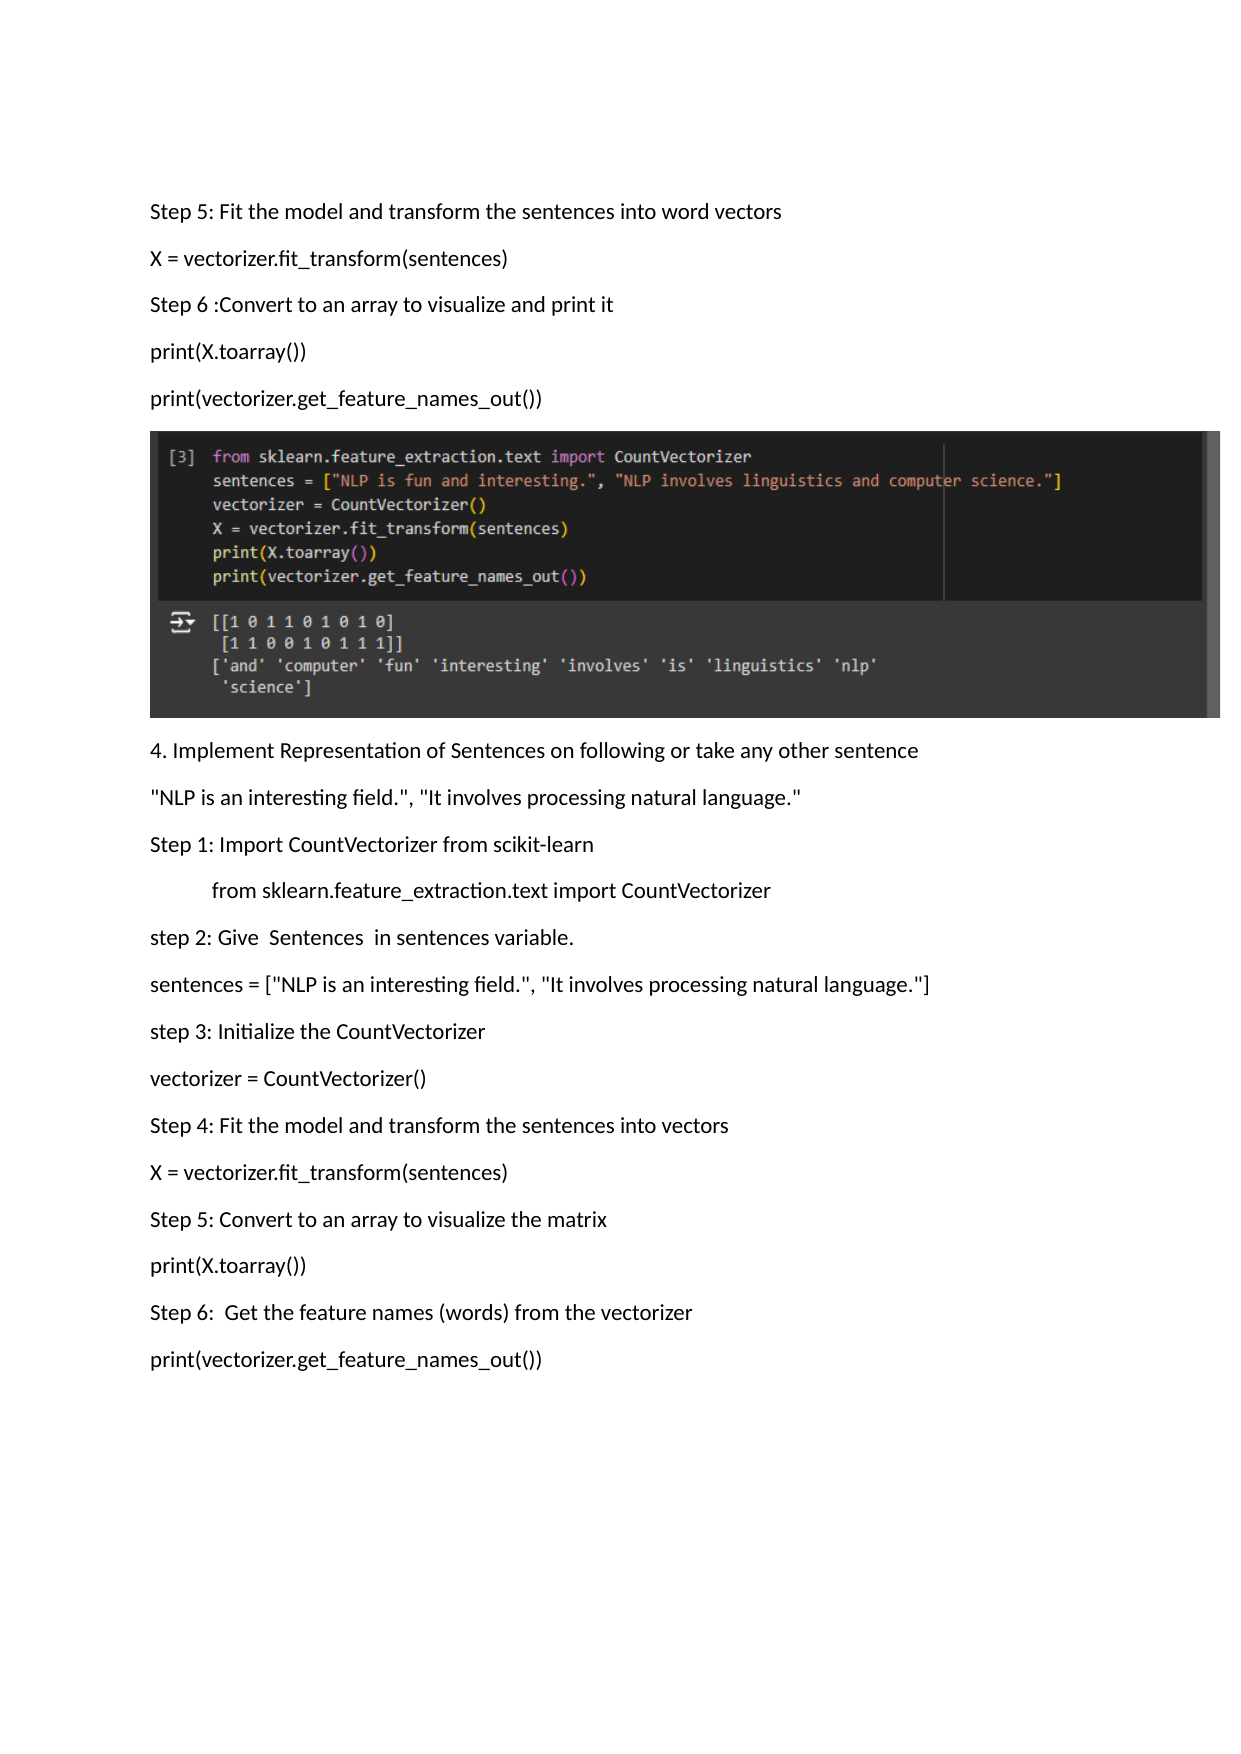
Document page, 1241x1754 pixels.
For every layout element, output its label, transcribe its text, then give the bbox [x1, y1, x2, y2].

text Step 5: Fit the model and transform the sentences into word vectors [150, 197, 1090, 225]
text Step 4: Fit the model and transform the sentences into vectors [150, 1111, 1090, 1139]
text 4. Implement Representation of Sentences on following or take any other sentence [150, 736, 1090, 764]
text print(X.toarray()) [150, 337, 1090, 366]
text Step 5: Convert to an array to visualize the matrix [150, 1205, 1090, 1233]
text step 2: Give Sentences in sentences variable. [150, 923, 1090, 952]
text Step 6: Get the feature names (words) from the vectorizer [150, 1298, 1090, 1327]
text print(vectorizer.get_feature_names_out()) [150, 1345, 1090, 1373]
text X = vectorizer.fit_transform(sentences) [150, 1158, 1090, 1186]
text step 3: Initialize the CountVectorizer [150, 1017, 1090, 1045]
text "NLP is an interesting field.", "It involves processing natural language." [150, 783, 1090, 811]
text Step 1: Import CountVectorizer from scikit-learn [150, 830, 1090, 858]
text print(vectorizer.get_feature_names_out()) [150, 384, 1090, 412]
text X = vectorizer.fit_transform(sentences) [150, 244, 1090, 272]
text Step 6 :Convert to an array to visualize and print it [150, 291, 1090, 319]
text vectorizer = CountVectorizer() [150, 1064, 1090, 1092]
text sentences = ["NLP is an interesting field.", "It involves processing natural language."] [150, 970, 1090, 998]
picture [150, 431, 1221, 718]
text from sklearn.feature_extraction.text import CountVectorizer [150, 877, 1090, 905]
text print(X.toarray()) [150, 1252, 1090, 1280]
